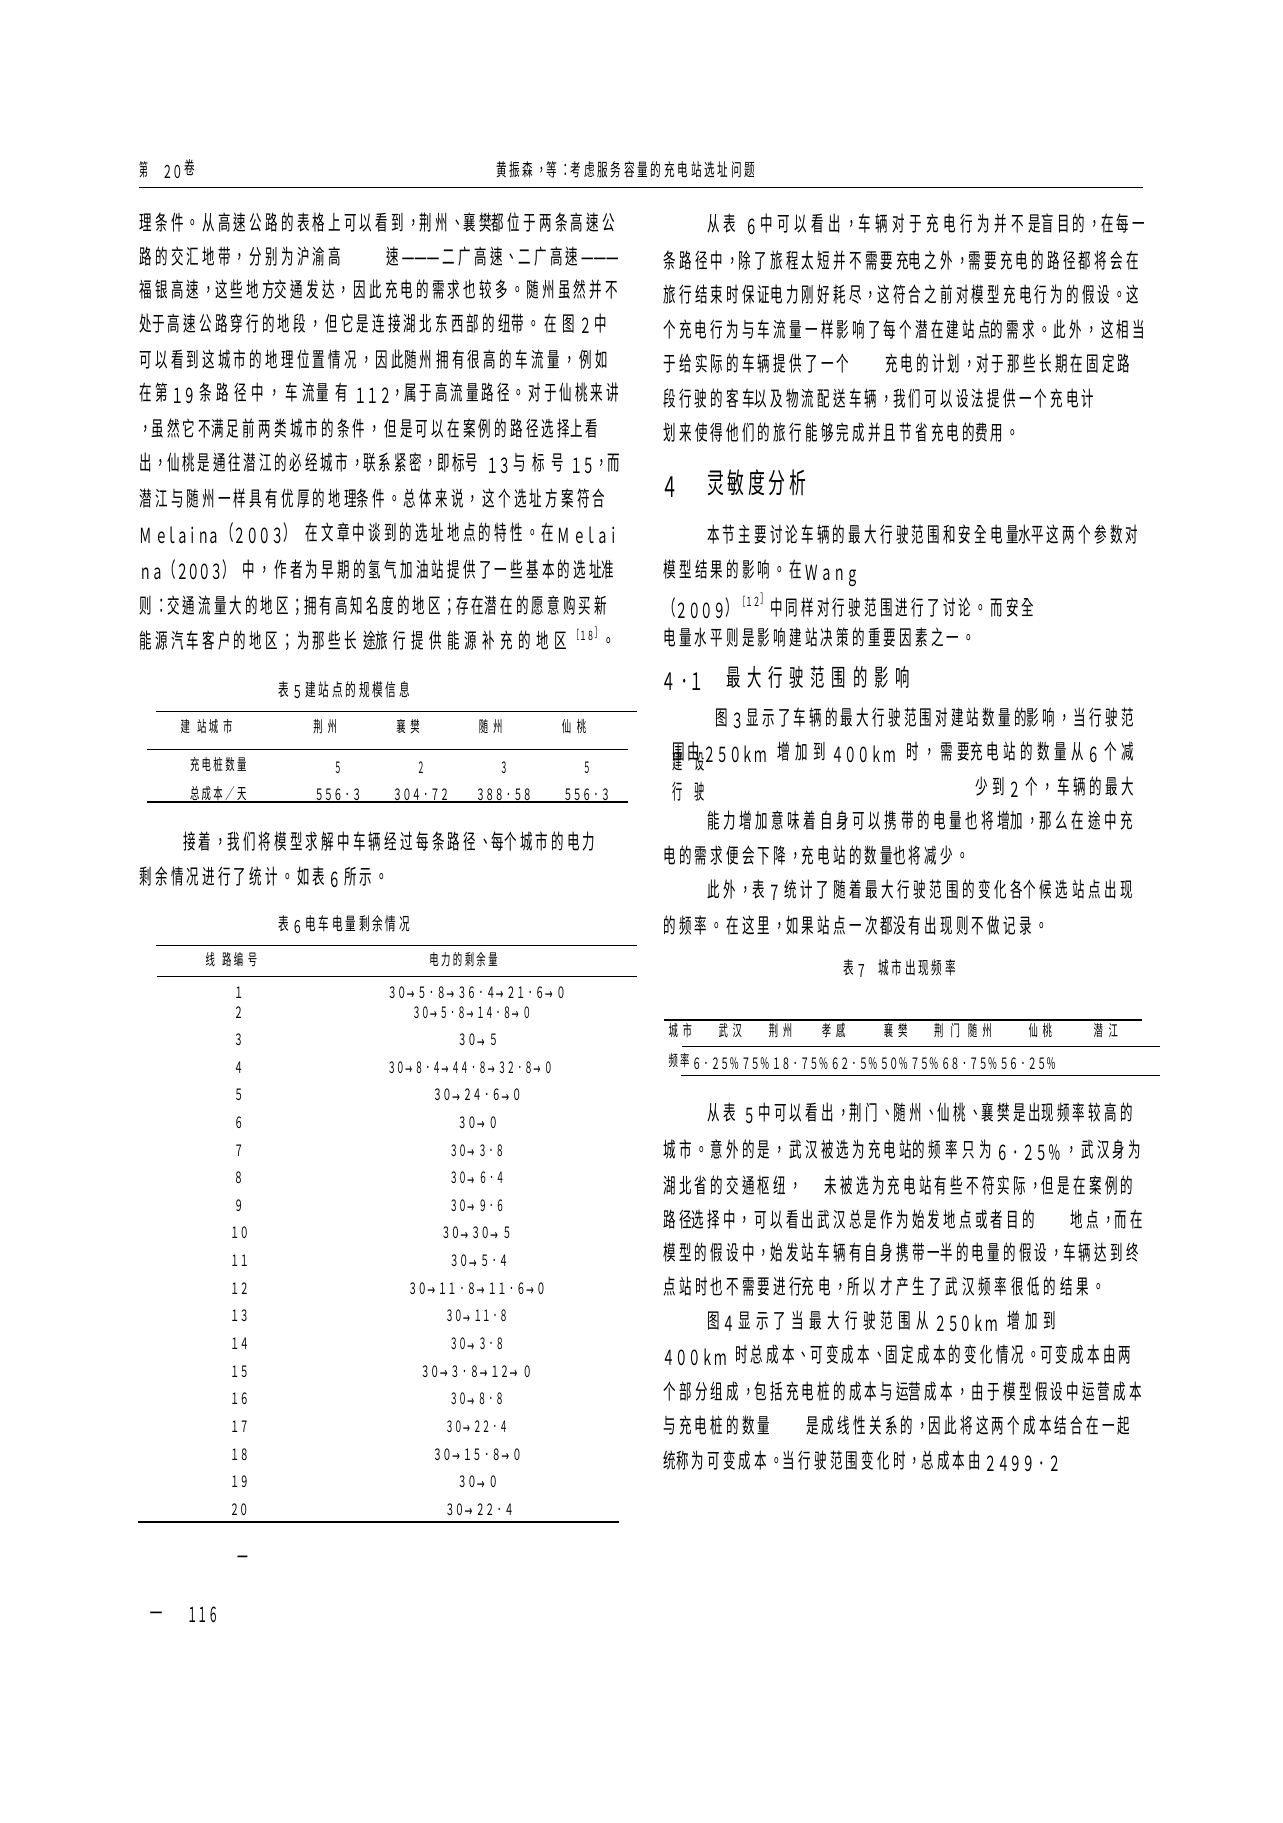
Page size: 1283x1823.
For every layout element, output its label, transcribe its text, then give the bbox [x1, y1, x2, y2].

text ４００ｋｍ 时 总 成 本 、可 变 成 本 、固 定 成 本 的 变 化 情 况 。可 变 成 本 由 两 个 部 分 组 成 ，包 括 充 电 桩 的 成 本 与 运营 成 本 ， 由 于 模 型 假 设 中 运 营 成 本 与 充 电 桩 的 数 量 是 成 线 性 关 系 的 ，因 此 将 这 两 个 成 本 结 合 在 一 起 统称 为 可 变 成 本 。当 行 驶 范 围 变 化 时 ，总 成 本 由 ２４９９．２ [662, 1341, 1145, 1477]
text ７ ３０→ ３．８ [234, 1139, 573, 1162]
text 理 条 件 。 从 高 速 公 路 的 表 格 上 可 以 看 到 ，荆 州 、襄 樊都 位 于 两 条 高 速 公 路 的 交 汇 地 带 ， 分 别 为 沪 渝 高 速 ——— 二 广 高 速 、二 广 高 速 ——— 福 银 高 速 ，这 些 地 方交 通 发 达 ， 因 此 充 电 的 需 求 也 较 多 。 随 州 虽 然 并 不 处于 高 速 公 路 穿 行 的 地 段 ， 但 它 是 连 接 湖 北 东 西 部 的 纽带 。 在 图 ２ 中 可 以 看 到 这 城 市 的 地 理 位 置 情 况 ， 因 此随 州 拥 有 很 高 的 车 流 量 ， 例 如 在 第 １９ 条 路 径 中 ， 车 流量 有 １１２，属 于 高 流 量 路 径 。 对 于 仙 桃 来 讲 ，虽 然 它 不满 足 前 两 类 城 市 的 条 件 ， 但 是 可 以 在 案 例 的 路 径 选 择上 看 出 ，仙 桃 是 通 往 潜 江 的 必 经 城 市 ，联 系 紧 密 ，即 标号 １３ 与 标 号 １５，而 潜 江 与 随 州 一 样 具 有 优 厚 的 地 理条 件 。 总 体 来 说 ， 这 个 选 址 方 案 符 合 Ｍ ｅｌａｉｎａ （２００３） 在 文 章 中 谈 到 的 选 址 地 点 的 特 性 。 在 Ｍ ｅｌａｉｎａ（２００３） 中 ， 作 者 为 早 期 的 氢 气 加 油 站 提 供 了 一 些 基 本 的 选 址准 则 ：交 通 流 量 大 的 地 区 ；拥 有 高 知 名 度 的 地 区 ；存 在潜 在 的 愿 意 购 买 新 能 源 汽 车 客 户 的 地 区 ； 为 那 些 长 途旅 行 提 供 能 源 补 充 的 地 区 ［１８］。 [139, 208, 620, 655]
text ２０ ３０→ ２２．４ [229, 1498, 573, 1521]
text １ ３０→ ５．８→ ３６．４→ ２１．６→ ０ [234, 981, 624, 1004]
text １５ ３０→ ３．８→ １２→ ０ [230, 1361, 573, 1383]
text 建 站 城 市 荆 州 襄 樊 随 州 仙 桃 [180, 715, 624, 737]
text １２ ３０→ １１．８→ １１．６→ ０ [230, 1277, 573, 1300]
text — [237, 1540, 573, 1568]
text １３ ３０→ １１．８ [230, 1305, 573, 1328]
text １１ ３０→ ５．４ [230, 1250, 573, 1273]
text — １１６ [149, 1596, 219, 1629]
text １９ ３０→ ０ [230, 1471, 573, 1494]
text １４ ３０→ ３．８ [230, 1333, 573, 1356]
text 图 ４ 显 示 了 当 最 大 行 驶 范 围 从 ２５０ｋｍ 增 加 到 [707, 1307, 1157, 1338]
text １６ ３０→ ８．８ [230, 1388, 573, 1411]
text 从 表 ６ 中 可 以 看 出 ，车 辆 对 于 充 电 行 为 并 不 是盲 目 的 ，在 每 一 条 路 径 中 ，除 了 旅 程 太 短 并 不 需 要 充电 之 外 ，需 要 充 电 的 路 径 都 将 会 在 旅 行 结 束 时 保 证电 力 刚 好 耗 尽 ，这 符 合 之 前 对 模 型 充 电 行 为 的 假 设 。这 个 充 电 行 为 与 车 流 量 一 样 影 响 了 每 个 潜 在 建 站 点的 需 求 。 此 外 ， 这 相 当 于 给 实 际 的 车 辆 提 供 了 一 个 充 电 的 计 划 ，对 于 那 些 长 期 在 固 定 路 段 行 驶 的 客 车以 及 物 流 配 送 车 辆 ，我 们 可 以 设 法 提 供 一 个 充 电 计 [663, 209, 1145, 412]
text 表 ７ 城 市 出 现 频 率 [828, 958, 970, 979]
text ９ ３０→ ９．６ [234, 1195, 573, 1217]
subtitle ４ 灵 敏 度 分 析 [661, 463, 1157, 506]
text 图 ３ 显 示 了 车 辆 的 最 大 行 驶 范 围 对 建 站 数 量 的影 响 ， 当 行 驶 范 围 由 ２５０ｋｍ 增 加 到 ４００ｋｍ 时 ， 需 要充 电 站 的 数 量 从 ６ 个 减 少 到 ２ 个 ， 车 辆 的 最 大 [663, 703, 1133, 803]
text 线 路 编 号 电 力 的 剩 余 量 [205, 949, 624, 970]
text 划 来 使 得 他 们 的 旅 行 能 够 完 成 并 且 节 省 充 电 的费 用 。 [663, 418, 1133, 446]
text １０ ３０→ ３０→ ５ [230, 1222, 573, 1245]
text １８ ３０→ １５．８→ ０ [230, 1443, 573, 1466]
text 能 力 增 加 意 味 着 自 身 可 以 携 带 的 电 量 也 将 增加 ，那 么 在 途 中 充 电 的 需 求 便 会 下 降 ，充 电 站 的 数 量也 将 减 少 。 [663, 807, 1133, 869]
text 表 ５ 建 站 点 的 规 模 信 息 [278, 677, 624, 704]
text 表 ６ 电 车 电 量 剩 余 情 况 [278, 911, 624, 938]
text ２ ３０→ ５．８→ １４．８→ ０ [234, 1004, 1157, 1023]
subtitle ４ ．１ 最 大 行 驶 范 围 的 影 响 [662, 661, 1157, 698]
text ５ ３０→ ２４．６→ ０ [234, 1084, 573, 1107]
text ３ ３０→ ５ [234, 1029, 573, 1052]
text 城 市 武 汉 荆 州 孝 感 襄 樊 荆 门 随 州 仙 桃 潜 江 [668, 1023, 1157, 1040]
text ４ ３０→ ８．４→ ４４．８→ ３２．８→ ０ [233, 1056, 573, 1079]
text 此 外 ，表 ７ 统 计 了 随 着 最 大 行 驶 范 围 的 变 化 各个 候 选 站 点 出 现 的 频 率 。 在 这 里 ，如 果 站 点 一 次 都没 有 出 现 则 不 做 记 录 。 [663, 876, 1133, 939]
text 接 着 ，我 们 将 模 型 求 解 中 车 辆 经 过 每 条 路 径 、每个 城 市 的 电 力 剩 余 情 况 进 行 了 统 计 。 如 表 ６ 所 示 。 [139, 827, 609, 894]
text ６ ３０→ ０ [234, 1112, 573, 1134]
text ８ ３０→ ６．４ [234, 1167, 573, 1190]
text 频 率 ６．２５％ ７５％ １８．７５％ ６２．５％ ５０％ ７５％ ６８．７５％ ５６．２５％ [668, 1050, 1157, 1074]
text 电 量 水 平 则 是 影 响 建 站 决 策 的 重 要 因 素 之 一 。 [663, 623, 1157, 652]
text 从 表 ５ 中 可 以 看 出 ，荆 门 、随 州 、仙 桃 、襄 樊 是 出现 频 率 较 高 的 城 市 。 意 外 的 是 ， 武 汉 被 选 为 充 电 站的 频 率 只 为 ６．２５％ ， 武 汉 身 为 湖 北 省 的 交 通 枢 纽 ， 未 被 选 为 充 电 站 有 些 不 符 实 际 ，但 是 在 案 例 的 路 径选 择 中 ， 可 以 看 出 武 汉 总 是 作 为 始 发 地 点 或 者 目 的 地 点 ，而 在 模 型 的 假 设 中 ，始 发 站 车 辆 有 自 身 携 带 一半 的 电 量 的 假 设 ，车 辆 达 到 终 点 站 时 也 不 需 要 进 行充 电 ，所 以 才 产 生 了 武 汉 频 率 很 低 的 结 果 。 [663, 1098, 1145, 1301]
text （２００９）［１２］ 中 同 样 对 行 驶 范 围 进 行 了 讨 论 。 而 安 全 [663, 595, 1157, 621]
text 本 节 主 要 讨 论 车 辆 的 最 大 行 驶 范 围 和 安 全 电 量水平 这 两 个 参 数 对 模 型 结 果 的 影 响 。 在 Ｗ ａｎｇ [663, 520, 1143, 588]
text １７ ３０→ ２２．４ [230, 1416, 573, 1438]
